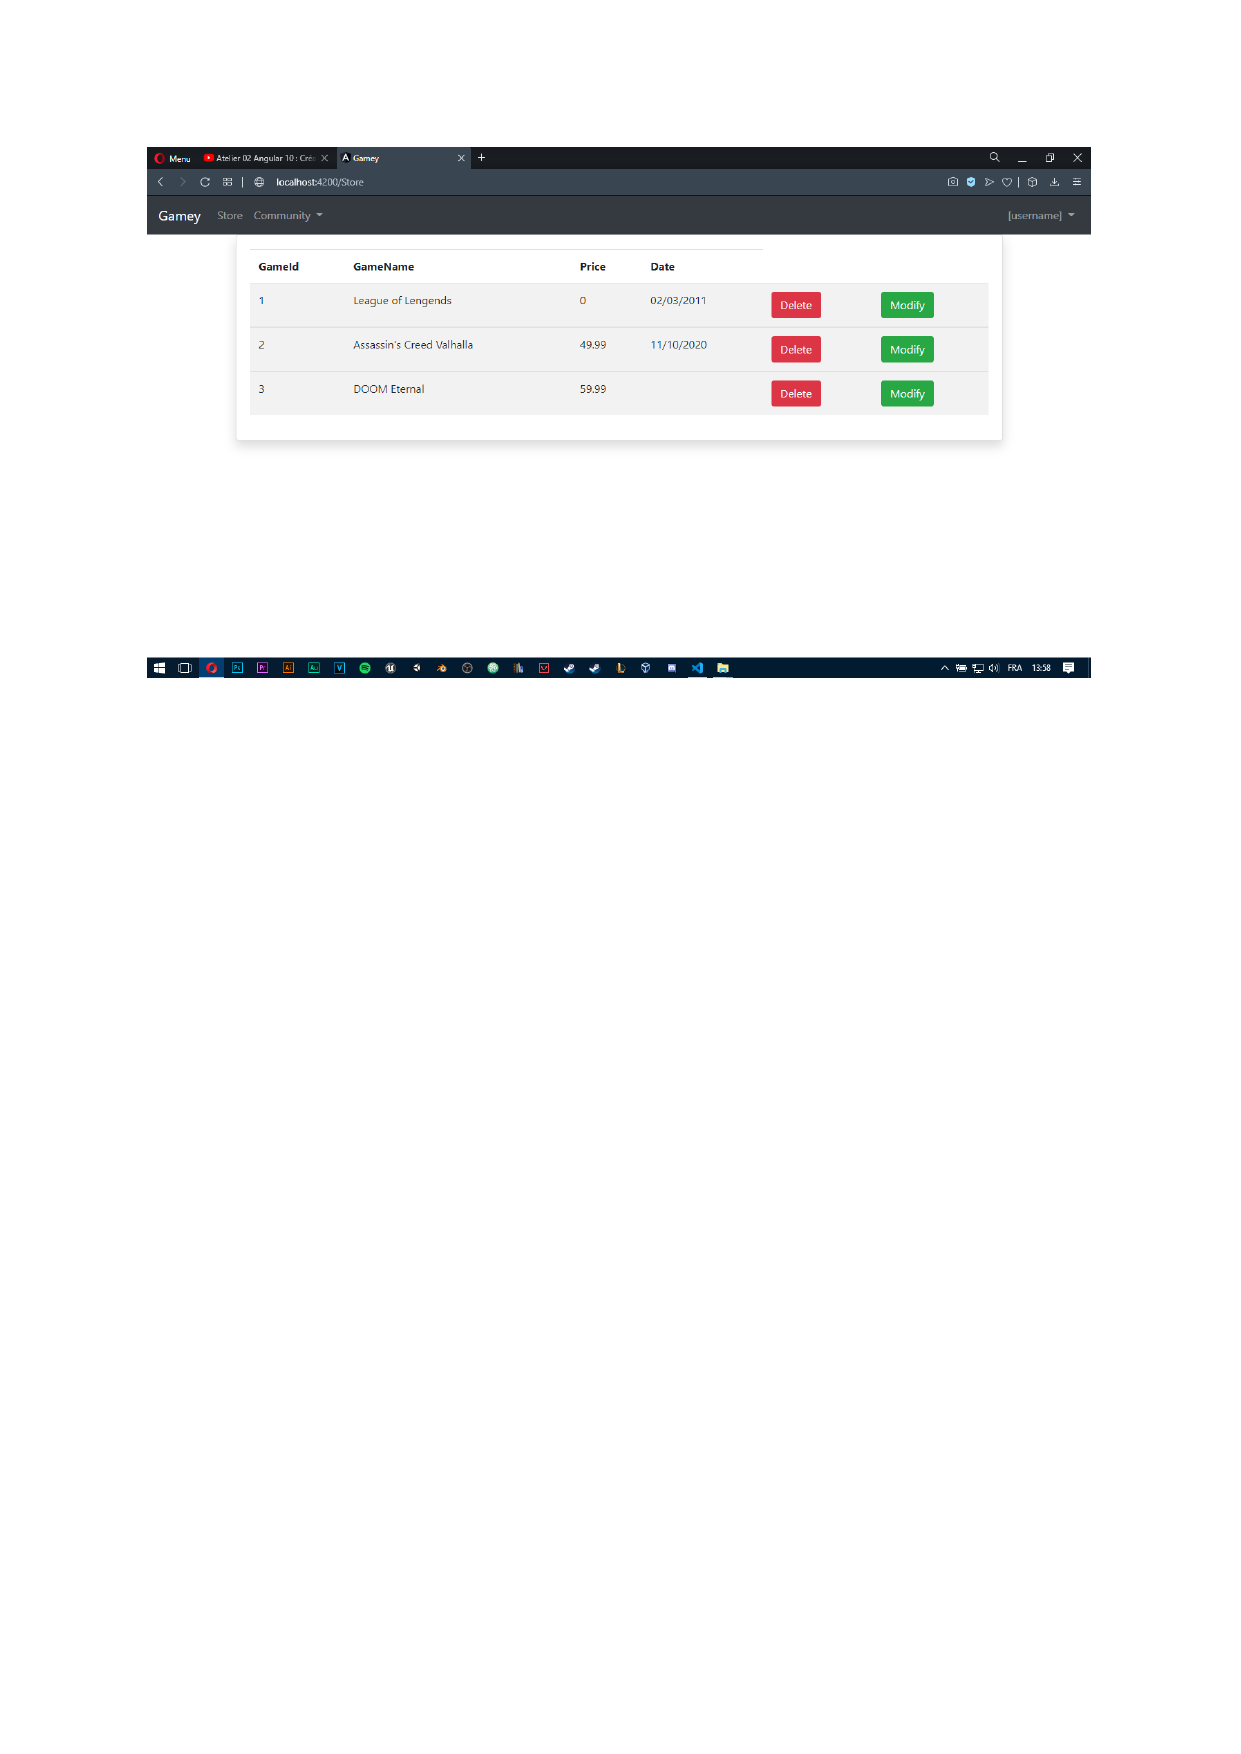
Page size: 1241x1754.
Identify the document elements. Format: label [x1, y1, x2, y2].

picture [147, 147, 1091, 678]
